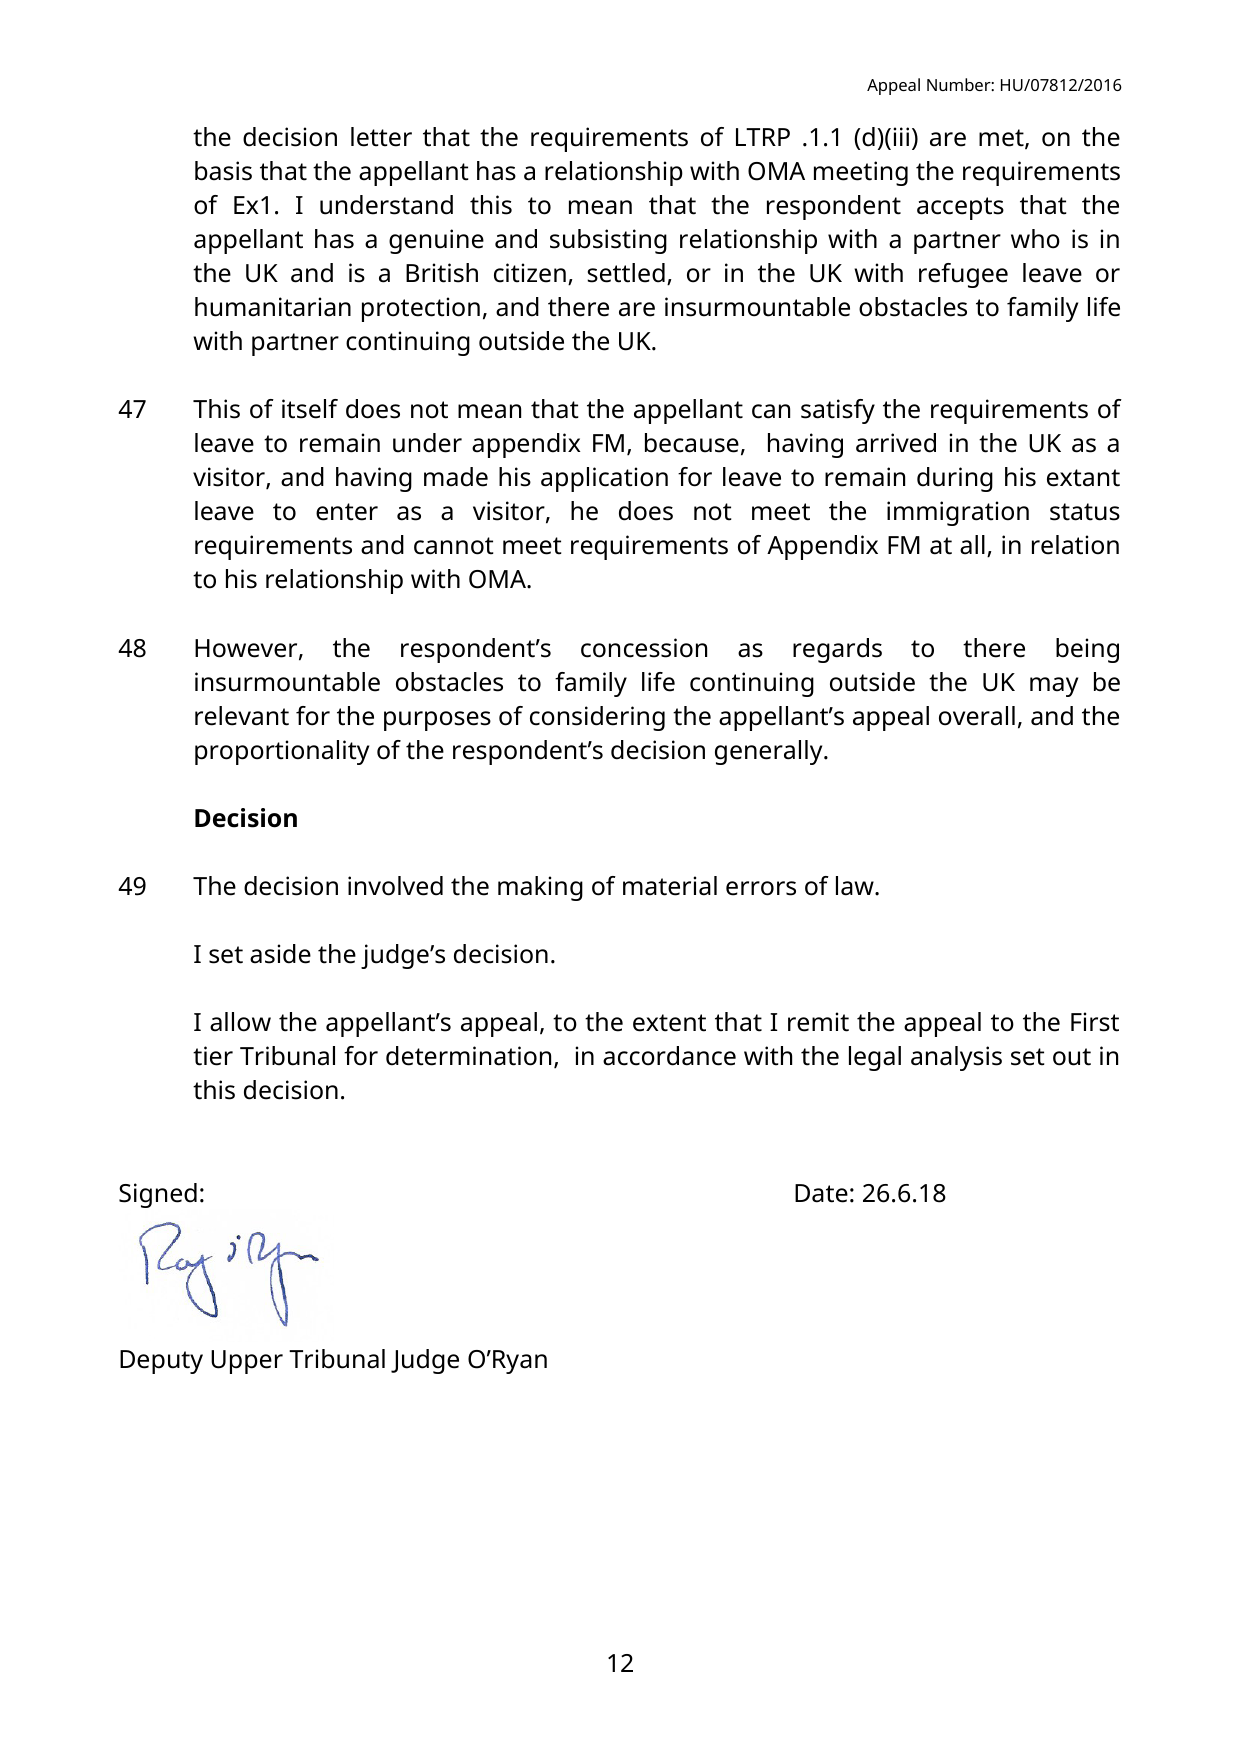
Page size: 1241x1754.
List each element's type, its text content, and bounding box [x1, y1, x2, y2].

picture [118, 1209, 334, 1342]
text Signed: Date: 26.6.18 [118, 1175, 1122, 1209]
text 49 The decision involved the making of material errors of law. [118, 869, 1122, 903]
text Deputy Upper Tribunal Judge O’Ryan [118, 1342, 1122, 1376]
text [118, 119, 1122, 358]
text I set aside the judge’s decision. [193, 937, 1122, 971]
text 47 This of itself does not mean that the appellant can satisfy the requirements of leave to remain under appendix FM, because, having arrived in the UK as a visitor, and having made his application for leave to remain during his extant leave to enter as a visitor, he does not meet the immigration status requirements and cannot meet requirements of Appendix FM at all, in relation to his relationship with OMA. [118, 392, 1122, 596]
text I allow the appellant’s appeal, to the extent that I remit the appeal to the First tier Tribunal for determination, in accordance with the legal analysis set out in this decision. [193, 1005, 1122, 1107]
text 48 However, the respondent’s concession as regards to there being insurmountable obstacles to family life continuing outside the UK may be relevant for the purposes of considering the appellant’s appeal overall, and the proportionality of the respondent’s decision generally. [118, 630, 1122, 766]
text Decision [193, 801, 1122, 834]
